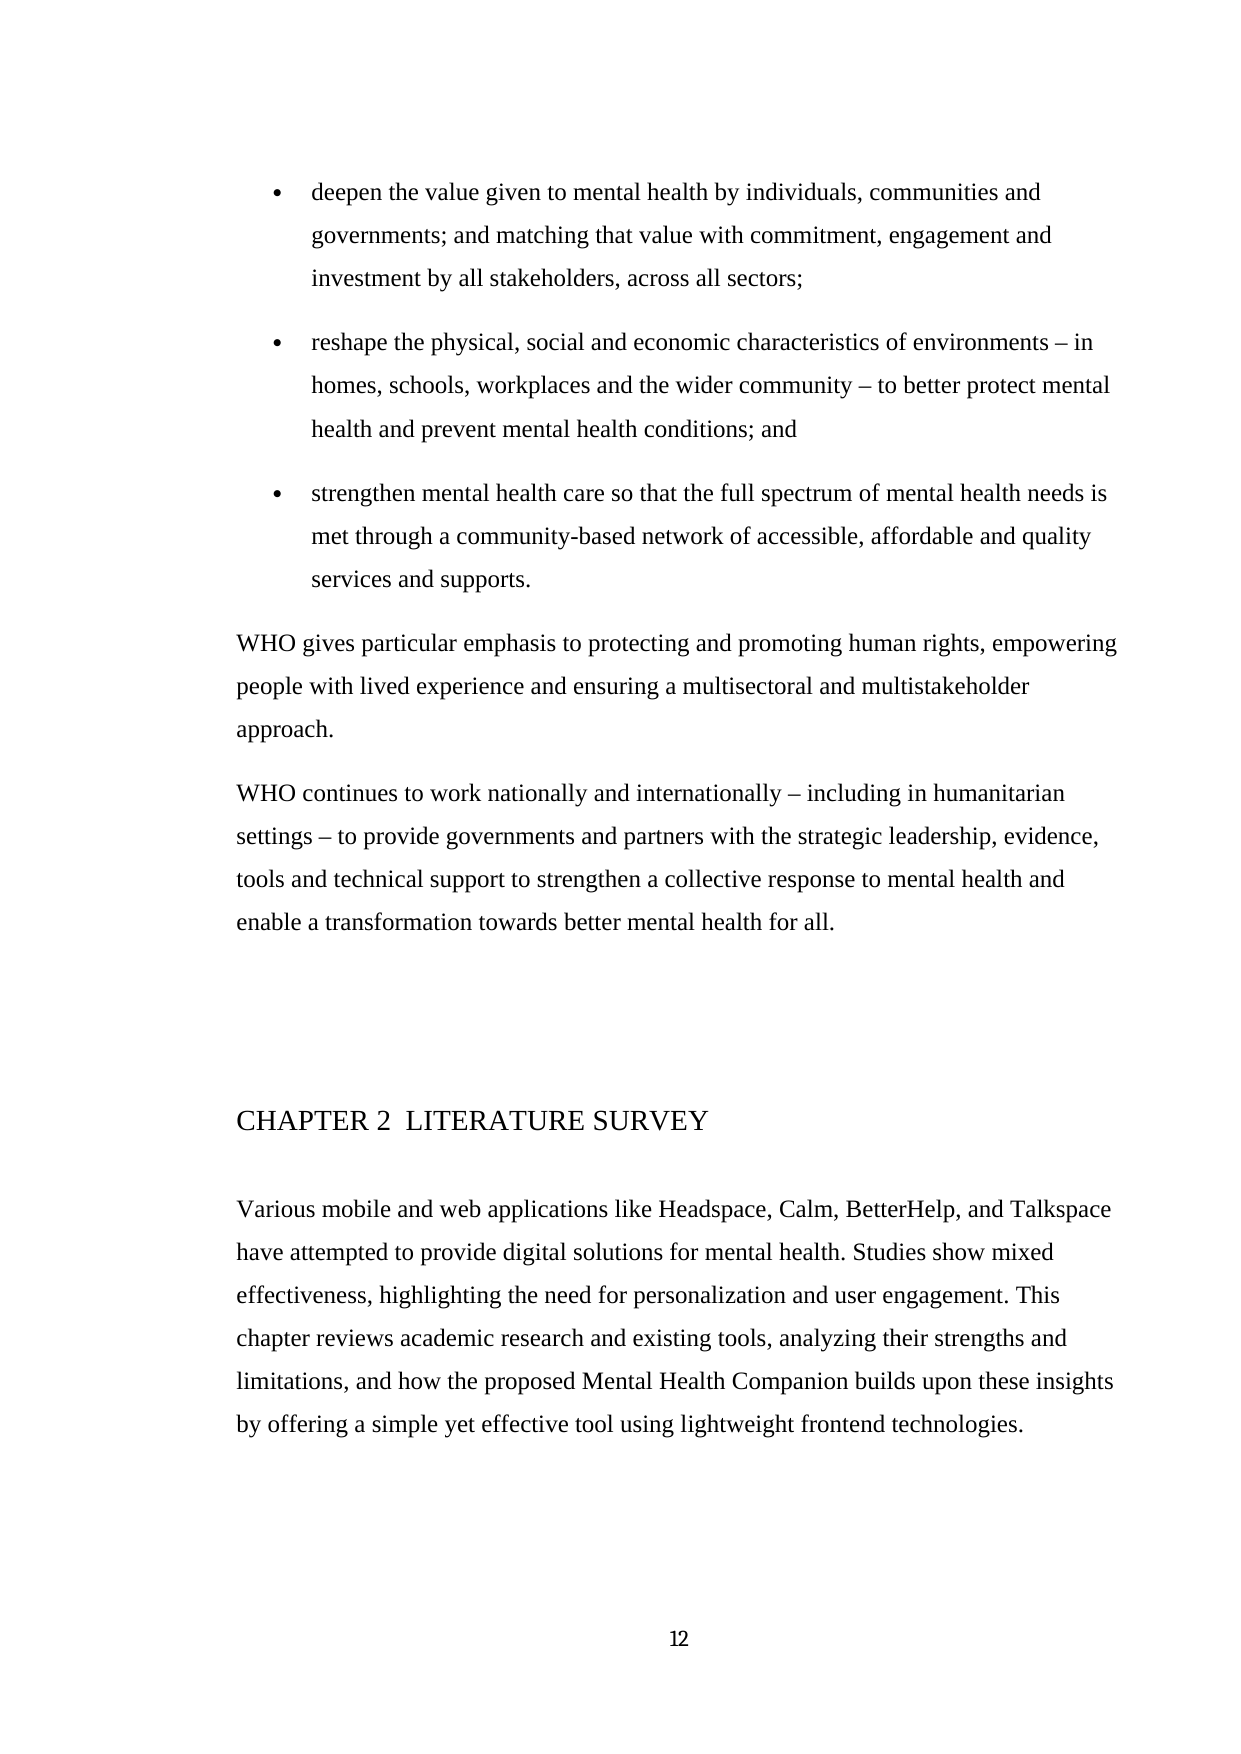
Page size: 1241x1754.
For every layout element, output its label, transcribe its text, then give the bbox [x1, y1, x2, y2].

text Various mobile and web applications like Headspace, Calm, BetterHelp, and Talkspace have attempted to provide digital solutions for mental health. Studies show mixed effectiveness, highlighting the need for personalization and user engagement. This chapter reviews academic research and existing tools, analyzing their strengths and limitations, and how the proposed Mental Health Companion builds upon these insights by offering a simple yet effective tool using lightweight frontend technologies. [236, 1153, 1122, 1478]
text WHO gives particular emphasis to protecting and promoting human rights, empowering people with lived experience and ensuring a multisectoral and multistakeholder approach. [236, 628, 1122, 743]
list reshape the physical, social and economic characteristics of environments – in homes, schools, workplaces and the wider community – to better protect mental health and prevent mental health conditions; and [274, 327, 1122, 442]
text WHO continues to work nationally and internationally – including in humanitarian settings – to provide governments and partners with the strategic leadership, evidence, tools and technical support to strengthen a collective response to mental health and enable a transformation towards better mental health for all. [236, 778, 1122, 936]
list deepen the value given to mental health by individuals, communities and governments; and matching that value with commitment, engagement and investment by all stakeholders, across all sectors; [274, 177, 1122, 292]
subtitle CHAPTER 2 LITERATURE SURVEY [236, 1103, 1122, 1136]
list strengthen mental health care so that the full spectrum of mental health needs is met through a community-based network of accessible, affordable and quality services and supports. [274, 478, 1122, 593]
